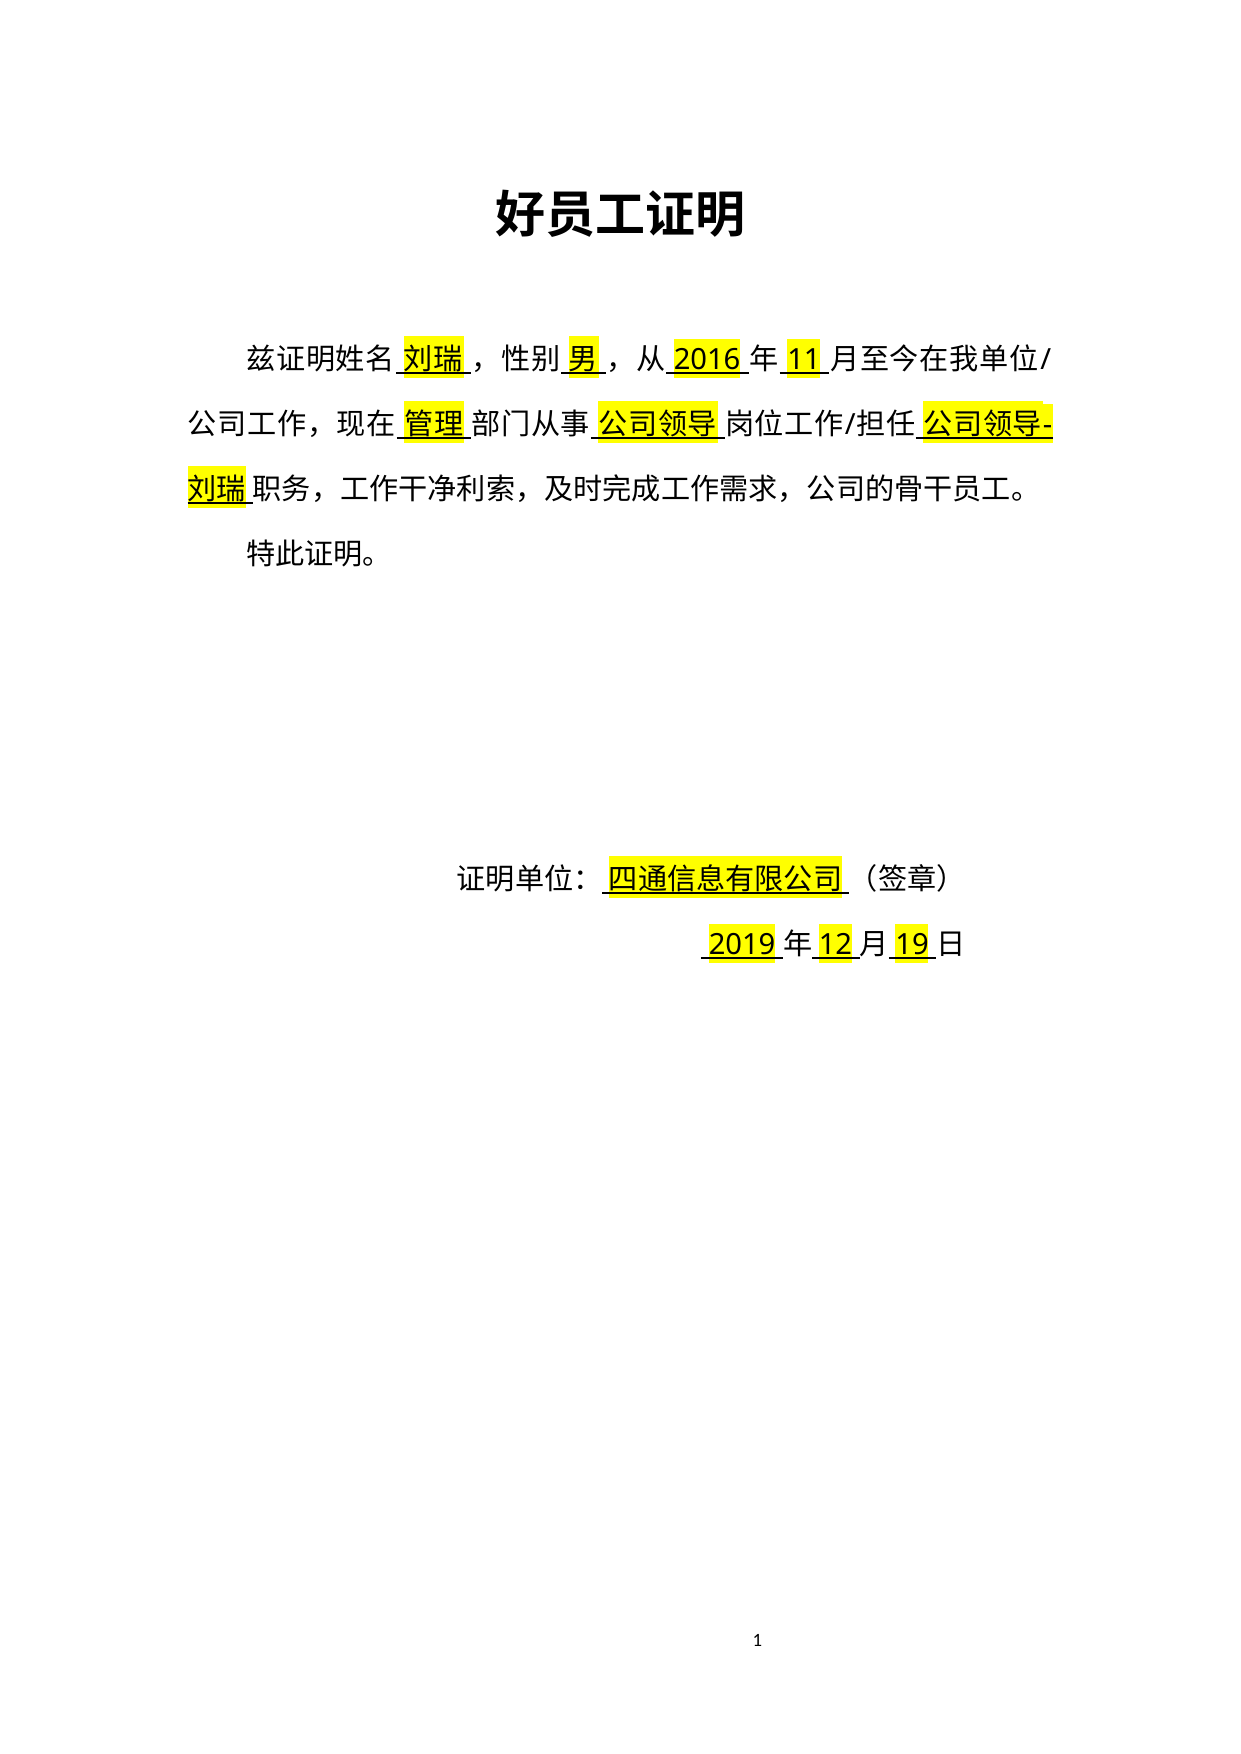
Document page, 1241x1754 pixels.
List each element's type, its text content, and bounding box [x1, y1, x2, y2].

text 好员工证明 [187, 162, 1053, 259]
text 特此证明。 [187, 519, 1053, 584]
text 证明单位： 四通信息有限公司 （签章） [187, 844, 965, 909]
text 兹证明姓名 刘瑞 ，性别 男 ，从 2016 年 11 月至今在我单位/公司工作，现在 管理 部门从事 公司领导 岗位工作/担任 公司领导-刘瑞 职务，工作干净利索，及时完成工作需求，公司的骨干员工。 [187, 324, 1053, 519]
text 2019 年 12 月 19 日 [187, 909, 965, 974]
